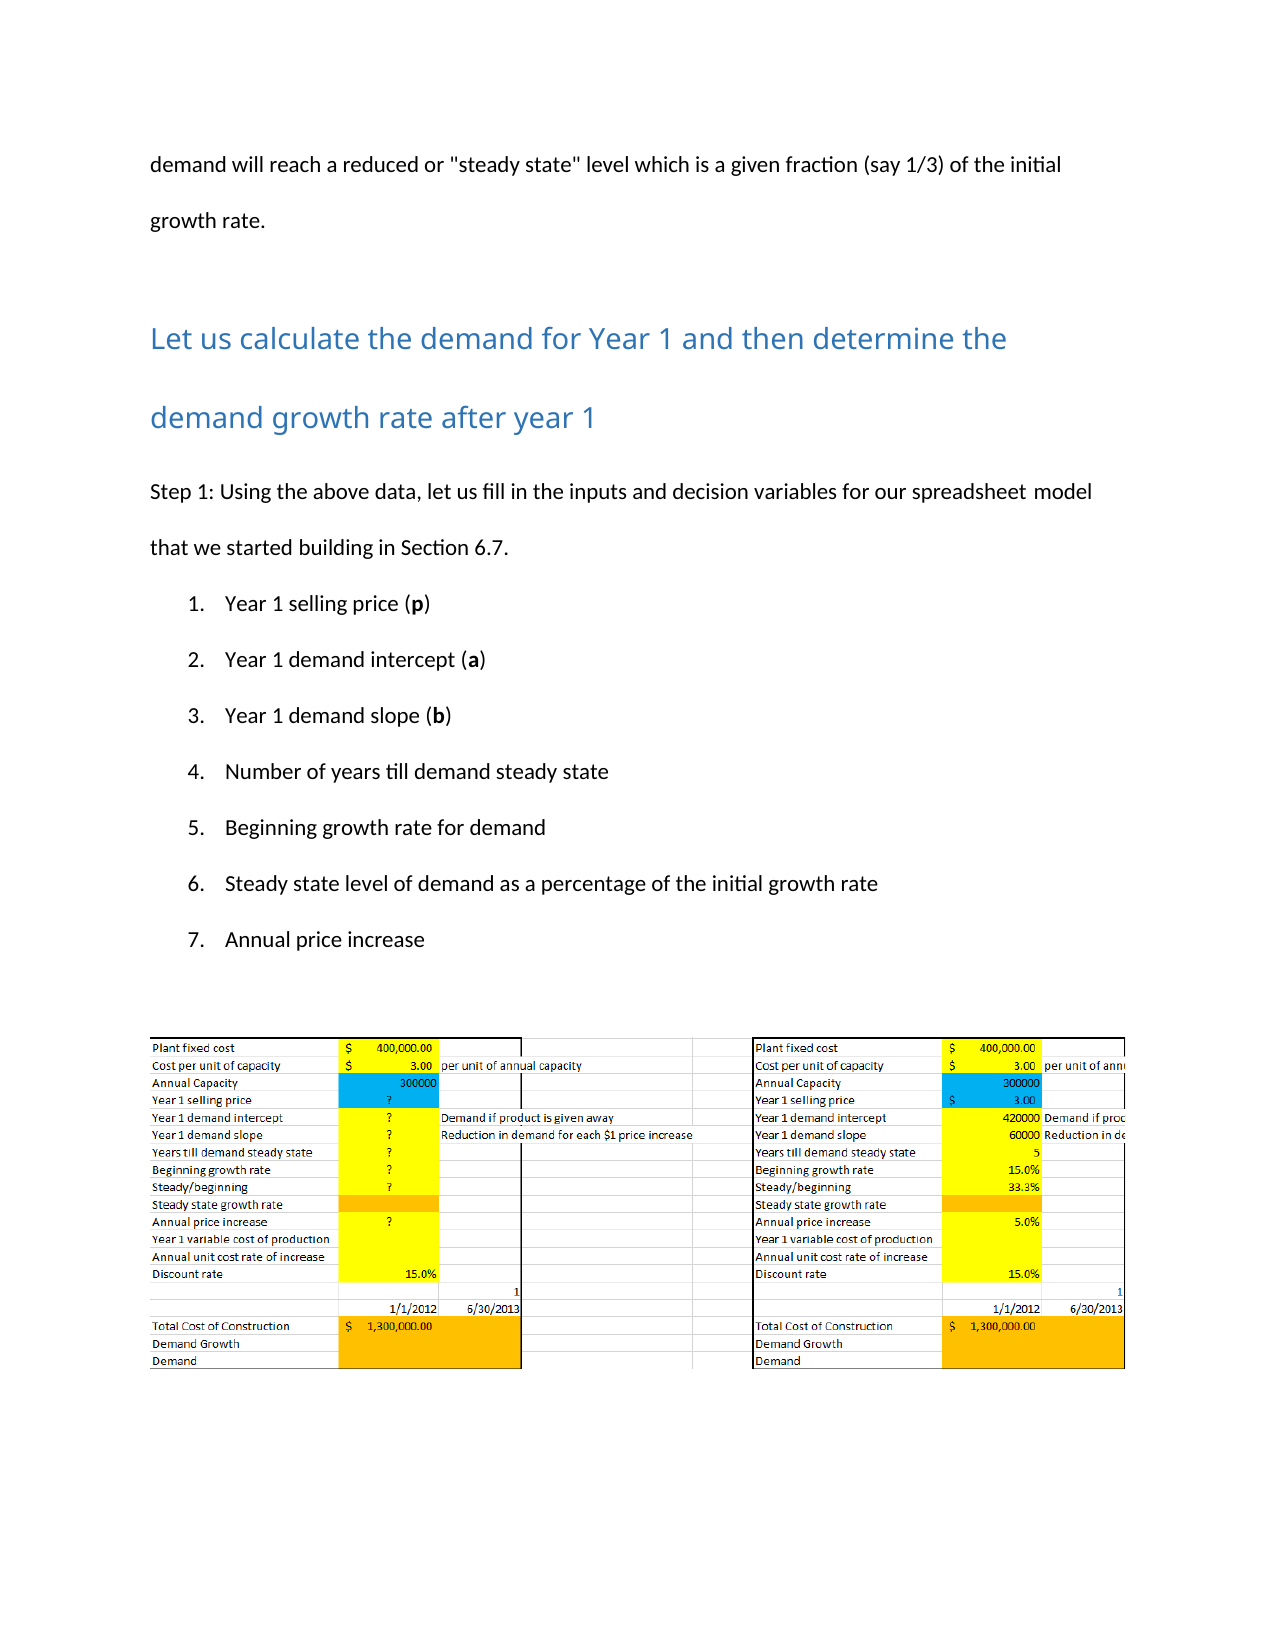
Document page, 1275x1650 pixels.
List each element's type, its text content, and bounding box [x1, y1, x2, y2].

list Annual price increase [187, 925, 1125, 953]
text Step 1: Using the above data, let us fill in the inputs and decision variables for our spreadsheet model that we started building in Section 6.7. [150, 477, 1125, 561]
list Year 1 demand slope (b) [187, 701, 1125, 729]
list Year 1 demand intercept (a) [187, 645, 1125, 673]
list Steady state level of demand as a percentage of the initial growth rate [187, 869, 1125, 897]
picture [150, 1037, 1125, 1369]
list Beginning growth rate for demand [187, 813, 1125, 841]
list Number of years till demand steady state [187, 757, 1125, 785]
list Year 1 selling price (p) [187, 589, 1125, 617]
subtitle Let us calculate the demand for Year 1 and then determine the demand growth rate after year 1 [150, 318, 1125, 437]
